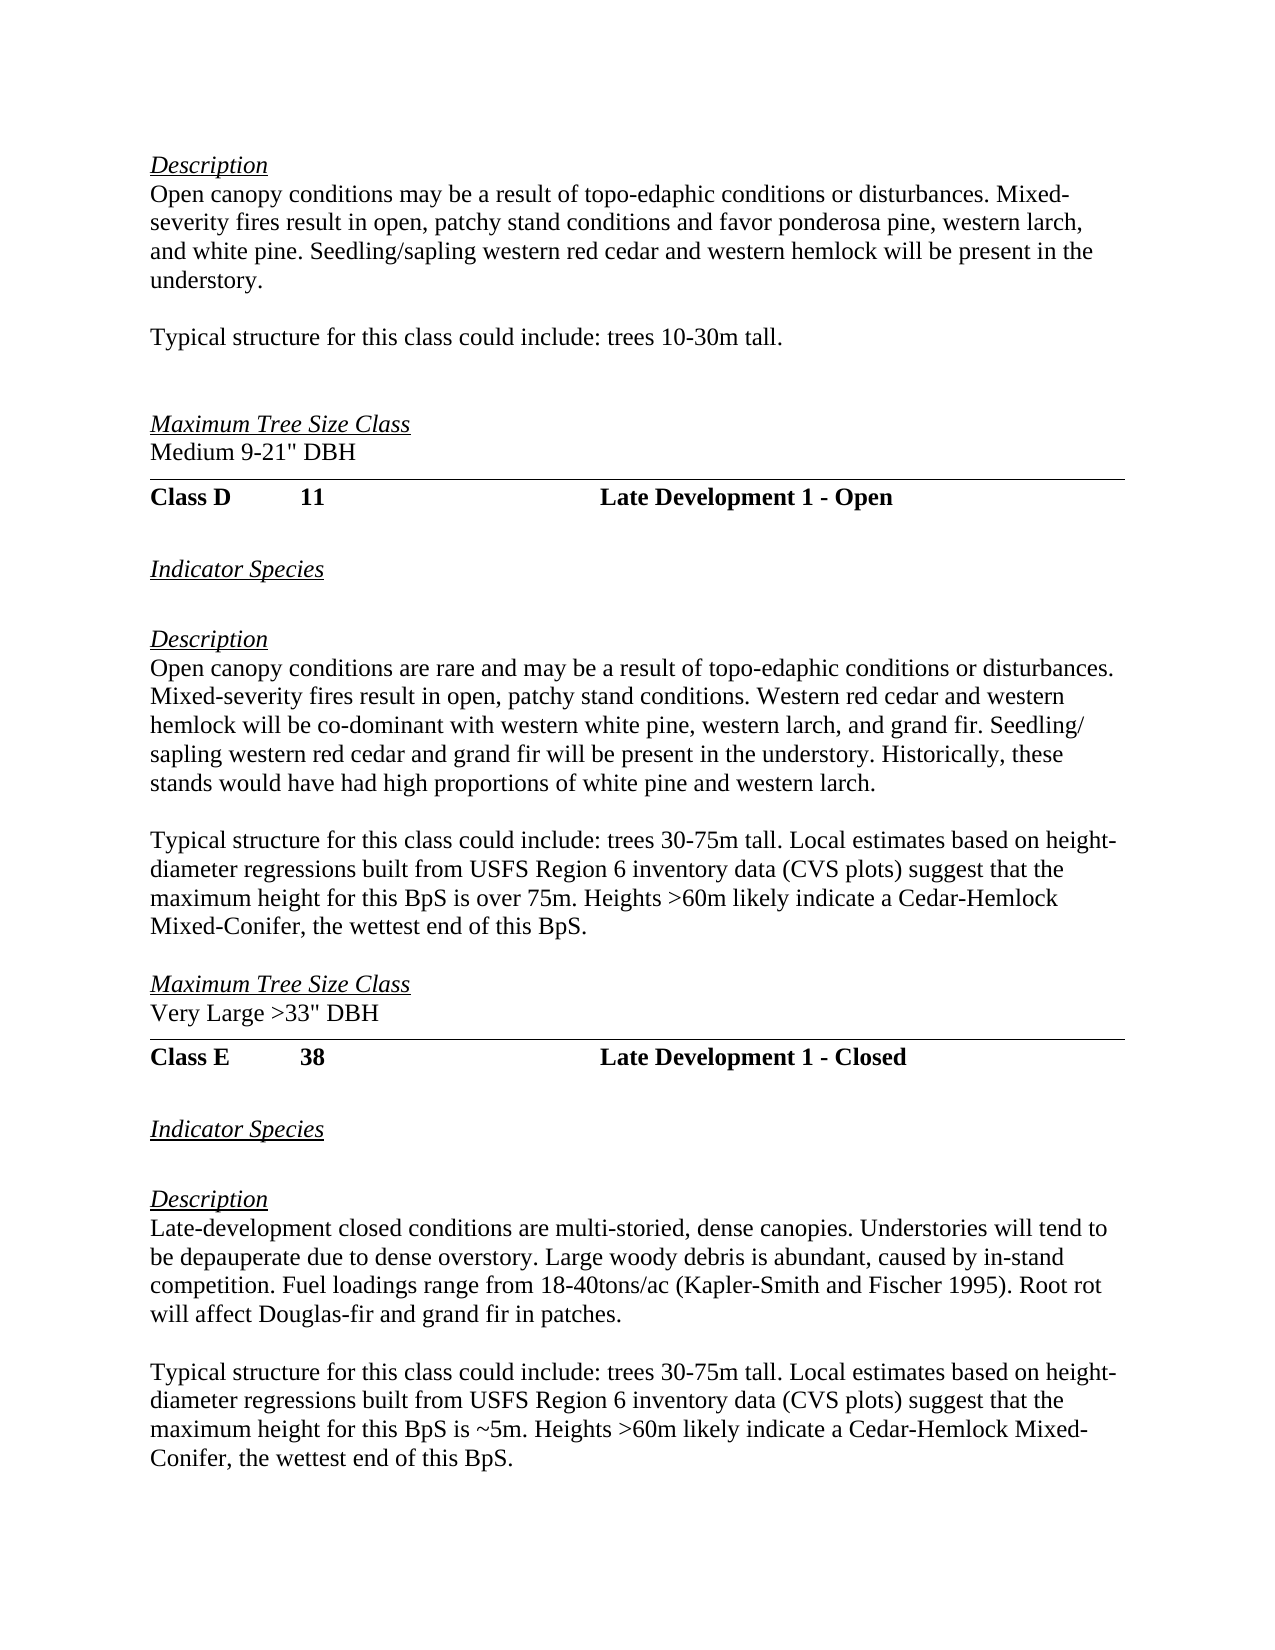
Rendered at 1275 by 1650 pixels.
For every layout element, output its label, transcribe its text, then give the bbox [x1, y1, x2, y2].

text Open canopy conditions are rare and may be a result of topo-edaphic conditions or disturbances. Mixed-severity fires result in open, patchy stand conditions. Western red cedar and western hemlock will be co-dominant with western white pine, western larch, and grand fir. Seedling/ sapling western red cedar and grand fir will be present in the understory. Historically, these stands would have had high proportions of white pine and western larch. [150, 653, 1125, 796]
text Maximum Tree Size ClassMedium 9-21" DBH [150, 409, 1125, 466]
text Open canopy conditions may be a result of topo-edaphic conditions or disturbances. Mixed-severity fires result in open, patchy stand conditions and favor ponderosa pine, western larch, and white pine. Seedling/sapling western red cedar and western hemlock will be present in the understory. [150, 179, 1125, 294]
text Description [150, 150, 1125, 179]
text Description [150, 1184, 1125, 1213]
text Maximum Tree Size ClassVery Large >33" DBH [150, 969, 1125, 1026]
text Description [150, 624, 1125, 653]
text Typical structure for this class could include: trees 30-75m tall. Local estimates based on height-diameter regressions built from USFS Region 6 inventory data (CVS plots) suggest that the maximum height for this BpS is over 75m. Heights >60m likely indicate a Cedar-Hemlock Mixed-Conifer, the wettest end of this BpS. [150, 825, 1125, 940]
text Indicator Species [150, 1114, 1125, 1143]
text Typical structure for this class could include: trees 30-75m tall. Local estimates based on height-diameter regressions built from USFS Region 6 inventory data (CVS plots) suggest that the maximum height for this BpS is ~5m. Heights >60m likely indicate a Cedar-Hemlock Mixed-Conifer, the wettest end of this BpS. [150, 1357, 1125, 1472]
text Late-development closed conditions are multi-storied, dense canopies. Understories will tend to be depauperate due to dense overstory. Large woody debris is abundant, caused by in-stand competition. Fuel loadings range from 18-40tons/ac (Kapler-Smith and Fischer 1995). Root rot will affect Douglas-fir and grand fir in patches. [150, 1213, 1125, 1328]
text Indicator Species [150, 554, 1125, 583]
text Typical structure for this class could include: trees 10-30m tall. [150, 322, 1125, 351]
text Class E 38 Late Development 1 - Closed [150, 1040, 1125, 1071]
text Class D 11 Late Development 1 - Open [150, 480, 1125, 511]
